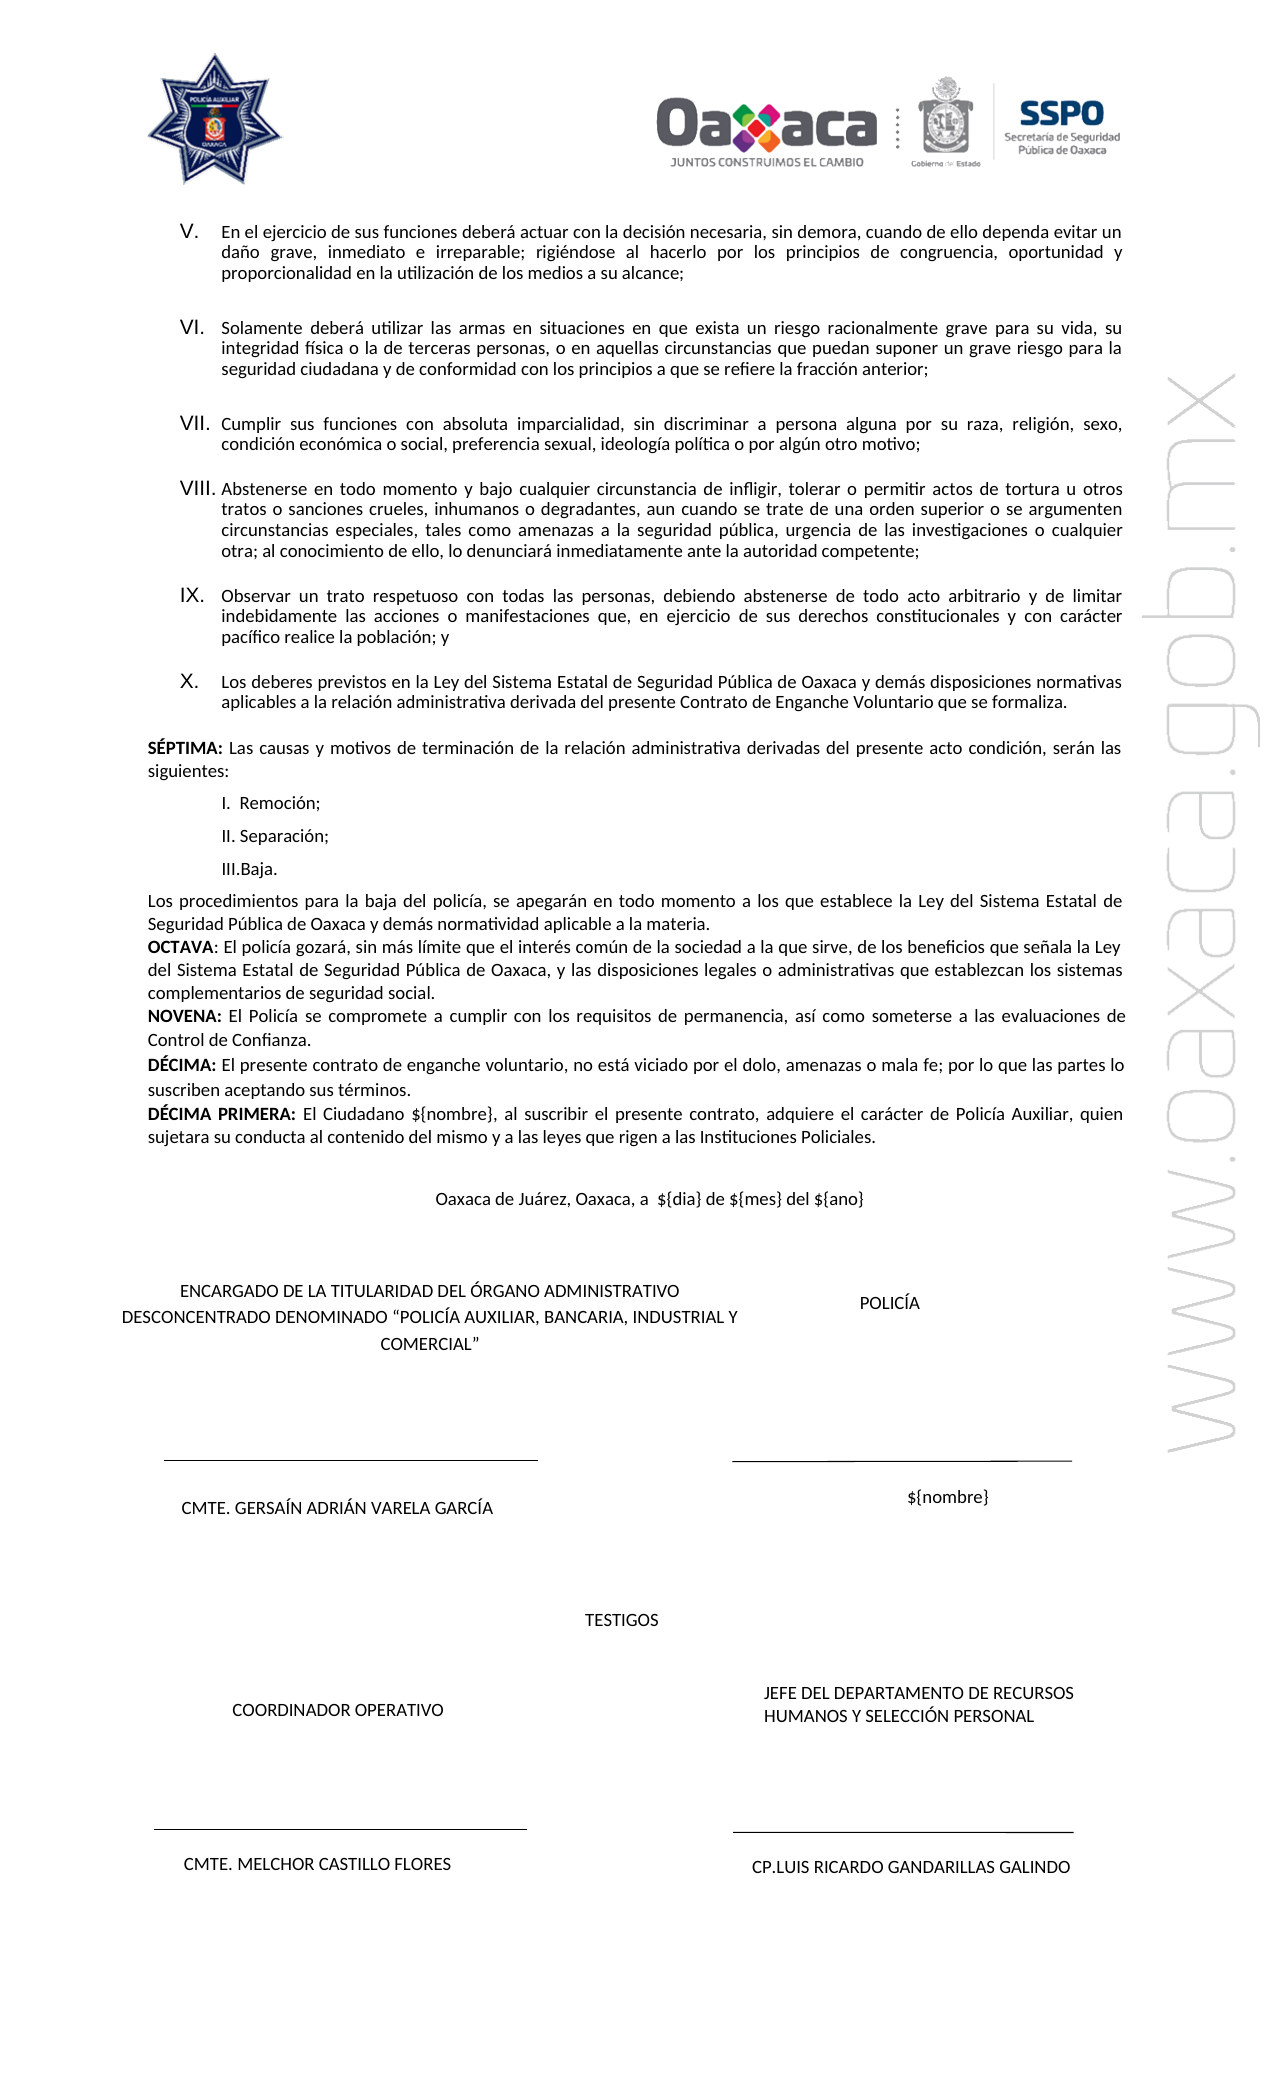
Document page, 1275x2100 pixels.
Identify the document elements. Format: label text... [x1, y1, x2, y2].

text DÉCIMA: El presente contrato de enganche voluntario, no está viciado por el dolo, amenazas o mala fe; por lo que las partes lo suscriben aceptando sus términos. [148, 1053, 1127, 1101]
text Los procedimientos para la baja del policía, se apegarán en todo momento a los que establece la Ley del Sistema Estatal de Seguridad Pública de Oaxaca y demás normatividad aplicable a la materia. [148, 889, 1124, 935]
text Oaxaca de Juárez, Oaxaca, a ${dia} de ${mes} del ${ano} [172, 1187, 1127, 1210]
text III.Baja. [148, 857, 1124, 879]
list Solamente deberá utilizar las armas en situaciones en que exista un riesgo racionalmente grave para su vida, su integridad física o la de terceras personas, o en aquellas circunstancias que puedan suponer un grave riesgo para la seguridad ciudadana y de conformidad con los principios a que se refiere la fracción anterior; [179, 317, 1124, 380]
text I. Remoción; [148, 791, 1124, 814]
list Cumplir sus funciones con absoluta imparcialidad, sin discriminar a persona alguna por su raza, religión, sexo, condición económica o social, preferencia sexual, ideología política o por algún otro motivo; [179, 413, 1124, 455]
text OCTAVA: El policía gozará, sin más límite que el interés común de la sociedad a la que sirve, de los beneficios que señala la Ley del Sistema Estatal de Seguridad Pública de Oaxaca, y las disposiciones legales o administrativas que establezcan los sistemas complementarios de seguridad social. [148, 935, 1124, 1004]
list En el ejercicio de sus funciones deberá actuar con la decisión necesaria, sin demora, cuando de ello dependa evitar un daño grave, inmediato e irreparable; rigiéndose al hacerlo por los principios de congruencia, oportunidad y proporcionalidad en la utilización de los medios a su alcance; [179, 221, 1124, 284]
picture [1141, 373, 1261, 1453]
list Abstenerse en todo momento y bajo cualquier circunstancia de infligir, tolerar o permitir actos de tortura u otros tratos o sanciones crueles, inhumanos o degradantes, aun cuando se trate de una orden superior o se argumenten circunstancias especiales, tales como amenazas a la seguridad pública, urgencia de las investigaciones o cualquier otra; al conocimiento de ello, lo denunciará inmediatamente ante la autoridad competente; [179, 478, 1124, 562]
text DÉCIMA PRIMERA: El Ciudadano ${nombre}, al suscribir el presente contrato, adquiere el carácter de Policía Auxiliar, quien sujetara su conducta al contenido del mismo y a las leyes que rigen a las Instituciones Policiales. [148, 1103, 1124, 1148]
list Los deberes previstos en la Ley del Sistema Estatal de Seguridad Pública de Oaxaca y demás disposiciones normativas aplicables a la relación administrativa derivada del presente Contrato de Enganche Voluntario que se formaliza. [179, 671, 1124, 713]
text COORDINADOR OPERATIVO [148, 1698, 748, 1721]
text II. Separación; [148, 824, 1124, 847]
text CMTE. GERSAÍN ADRIÁN VARELA GARCÍA [148, 1496, 1127, 1519]
list Observar un trato respetuoso con todas las personas, debiendo abstenerse de todo acto arbitrario y de limitar indebidamente las acciones o manifestaciones que, en ejercicio de sus derechos constitucionales y con carácter pacífico realice la población; y [179, 585, 1124, 648]
picture [147, 52, 284, 185]
text NOVENA: El Policía se compromete a cumplir con los requisitos de permanencia, así como someterse a las evaluaciones de Control de Confianza. [148, 1004, 1127, 1051]
text SÉPTIMA: Las causas y motivos de terminación de la relación administrativa derivadas del presente acto condición, serán las siguientes: [148, 736, 1124, 782]
picture [654, 71, 1128, 175]
